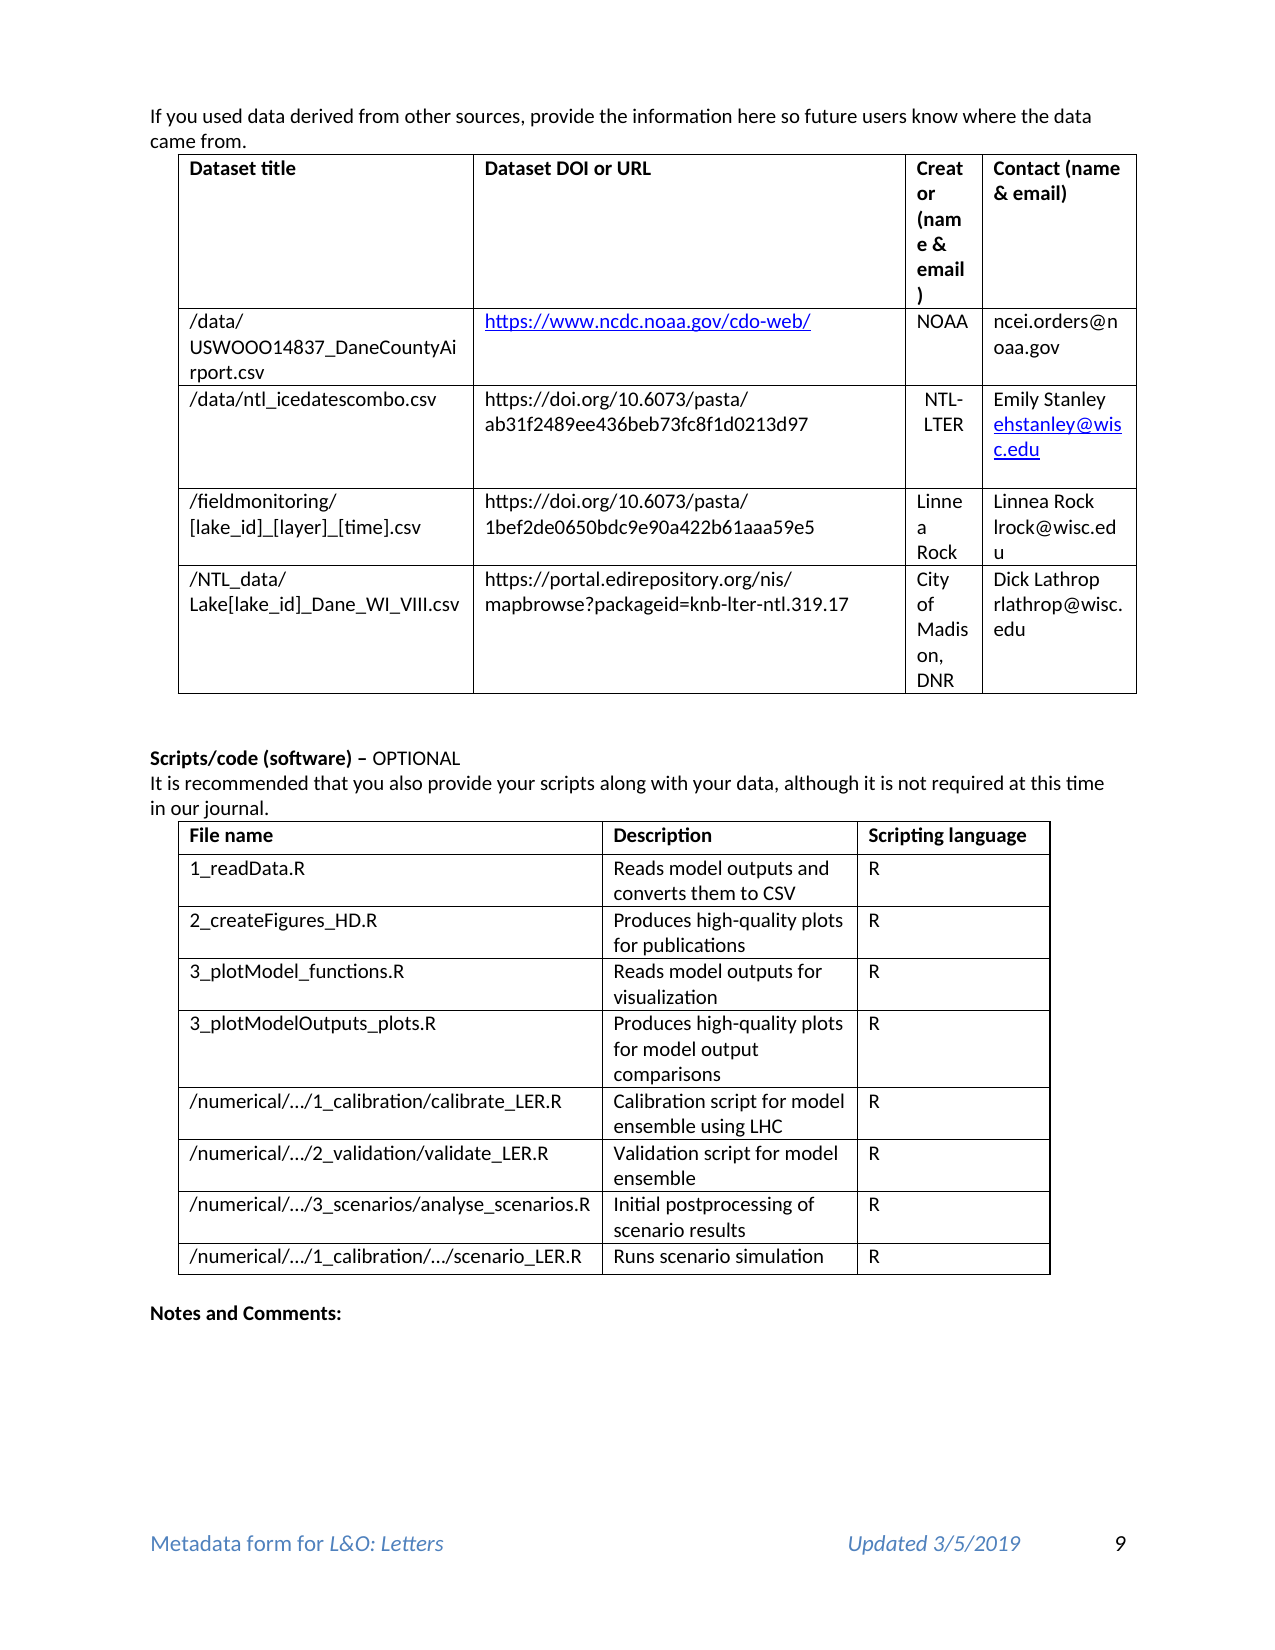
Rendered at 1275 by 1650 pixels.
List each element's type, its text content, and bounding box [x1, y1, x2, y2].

text Scripts/code (software) – OPTIONAL [150, 745, 1125, 770]
table_cell 2_createFigures_HD.R [179, 907, 602, 958]
table_header Description [603, 822, 857, 854]
table_cell https://doi.org/10.6073/pasta/1bef2de0650bdc9e90a422b61aaa59e5 [474, 489, 905, 565]
table_cell ncei.orders@noaa.gov [983, 309, 1136, 385]
table_cell https://doi.org/10.6073/pasta/ab31f2489ee436beb73fc8f1d0213d97 [474, 386, 905, 487]
table_cell Reads model outputs and converts them to CSV [603, 855, 857, 906]
table_cell City of Madison, DNR [906, 566, 982, 693]
table_cell /NTL_data/Lake[lake_id]_Dane_WI_VIII.csv [179, 566, 473, 693]
table_cell /fieldmonitoring/[lake_id]_[layer]_[time].csv [179, 489, 473, 565]
table_cell Runs scenario simulation [603, 1244, 857, 1274]
table_cell /data/USWOOO14837_DaneCountyAirport.csv [179, 309, 473, 385]
table_cell Linnea Rock [906, 489, 982, 565]
table_cell 3_plotModelOutputs_plots.R [179, 1011, 602, 1087]
table_cell NOAA [906, 309, 982, 385]
table_cell /numerical/…/1_calibration/calibrate_LER.R [179, 1088, 602, 1139]
table_cell /numerical/…/2_validation/validate_LER.R [179, 1140, 602, 1191]
table_header Dataset title [179, 155, 473, 307]
table_cell https://portal.edirepository.org/nis/mapbrowse?packageid=knb-lter-ntl.319.17 [474, 566, 905, 693]
table_cell Emily Stanley ehstanley@wisc.edu [983, 386, 1136, 487]
table_header File name [179, 822, 602, 854]
table_cell R [858, 1192, 1049, 1242]
table_cell R [858, 907, 1049, 958]
table_header Scripting language [858, 822, 1049, 854]
table_cell Produces high-quality plots for model output comparisons [603, 1011, 857, 1087]
text Notes and Comments: [150, 1300, 1125, 1326]
table_cell /data/ntl_icedatescombo.csv [179, 386, 473, 487]
table_cell 3_plotModel_functions.R [179, 959, 602, 1009]
text It is recommended that you also provide your scripts along with your data, although it is not required at this time in our journal. [150, 770, 1125, 821]
table_cell R [858, 1140, 1049, 1191]
table_cell Initial postprocessing of scenario results [603, 1192, 857, 1242]
table_cell Reads model outputs for visualization [603, 959, 857, 1009]
table_cell Dick Lathrop rlathrop@wisc.edu [983, 566, 1136, 693]
table_cell /numerical/…/1_calibration/…/scenario_LER.R [179, 1244, 602, 1274]
table_header Contact (name & email) [983, 155, 1136, 307]
table_cell R [858, 1011, 1049, 1087]
table_cell /numerical/…/3_scenarios/analyse_scenarios.R [179, 1192, 602, 1242]
table_cell 1_readData.R [179, 855, 602, 906]
table_header Dataset DOI or URL [474, 155, 905, 307]
table_cell R [858, 1088, 1049, 1139]
table_cell R [858, 1244, 1049, 1274]
table_header Creator (name & email) [906, 155, 982, 307]
table_cell Validation script for model ensemble [603, 1140, 857, 1191]
table_cell R [858, 855, 1049, 906]
table_cell Produces high-quality plots for publications [603, 907, 857, 958]
table_cell Linnea Rock lrock@wisc.edu [983, 489, 1136, 565]
table_cell NTL-LTER [906, 386, 982, 487]
table_cell https://www.ncdc.noaa.gov/cdo-web/ [474, 309, 905, 385]
text If you used data derived from other sources, provide the information here so future users know where the data came from. [150, 103, 1125, 154]
table_cell Calibration script for model ensemble using LHC [603, 1088, 857, 1139]
table_cell R [858, 959, 1049, 1009]
